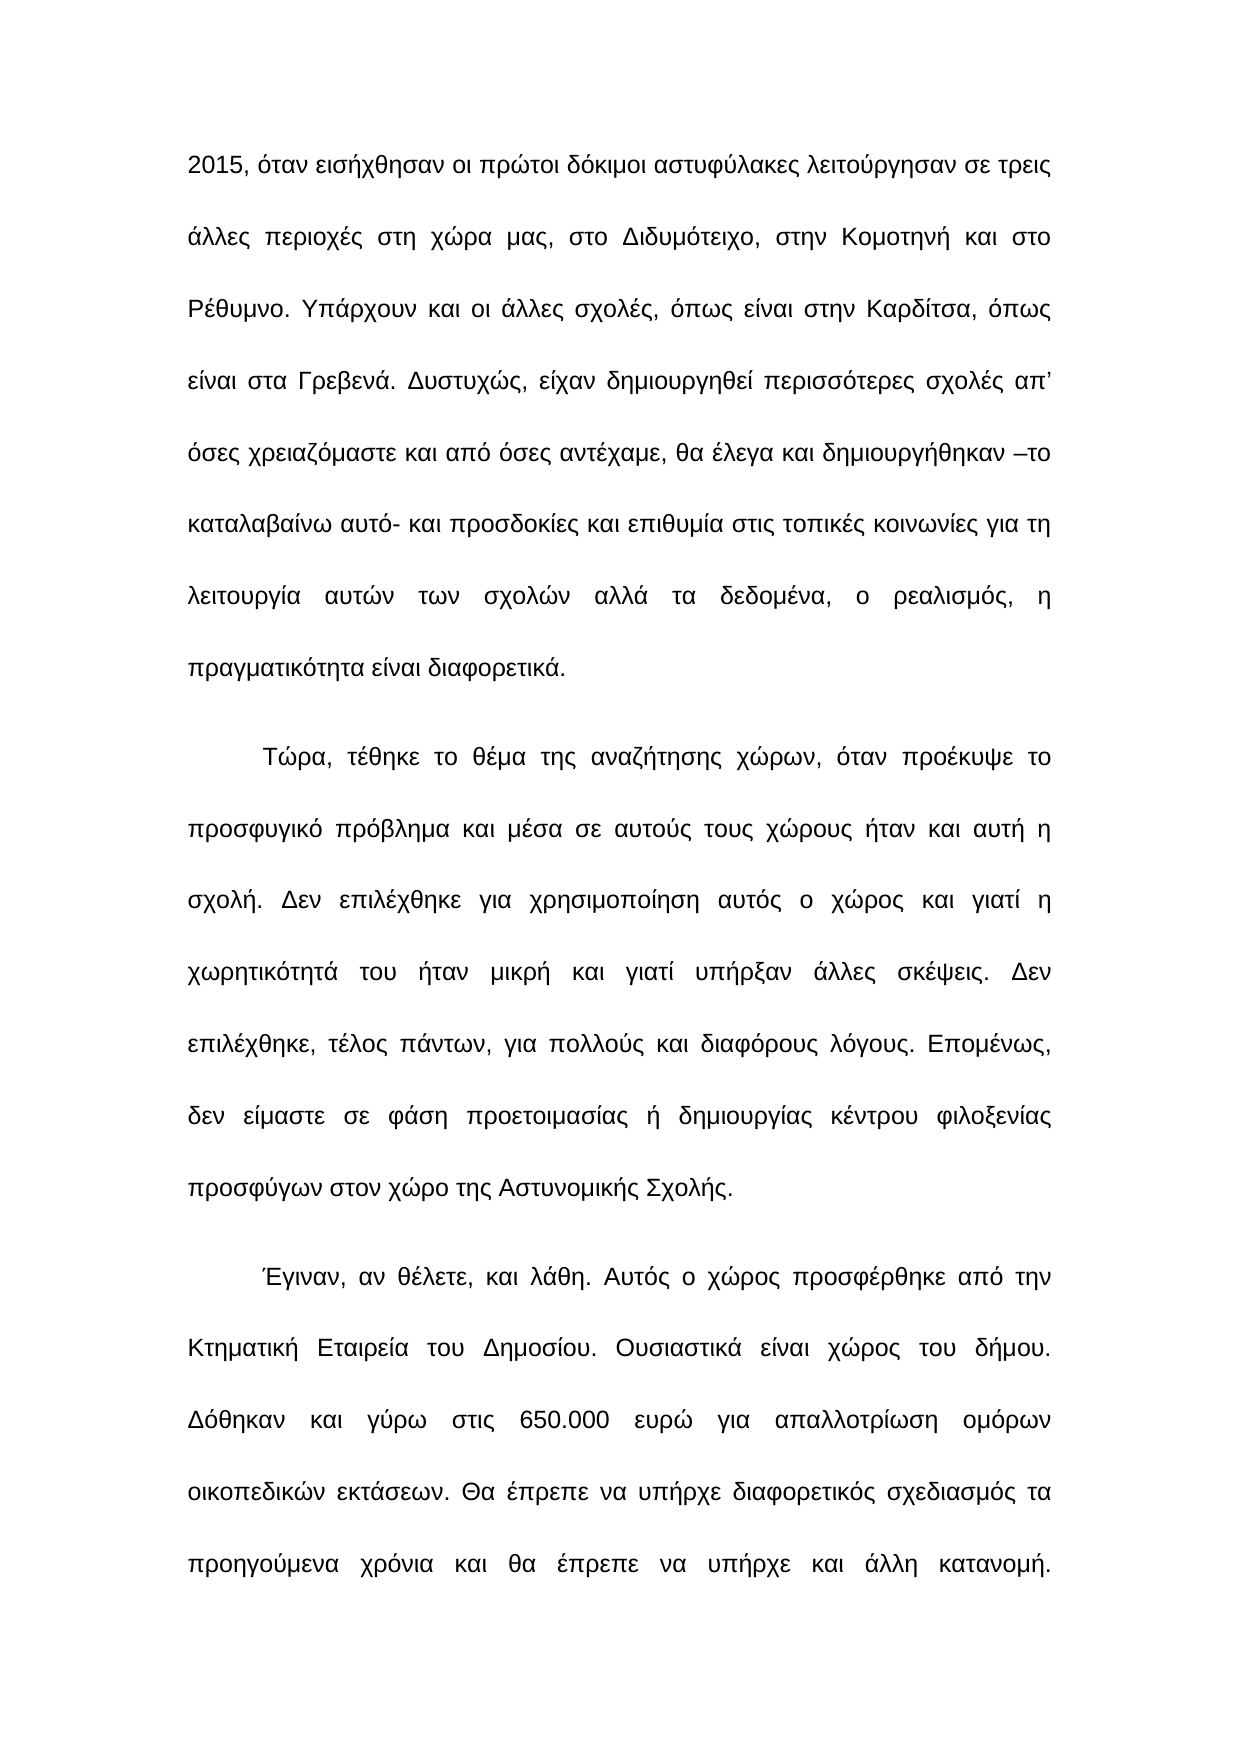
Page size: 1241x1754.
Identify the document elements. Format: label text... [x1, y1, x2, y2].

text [187, 1261, 1053, 1578]
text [187, 150, 1053, 682]
text Τώρα, τέθηκε το θέμα της αναζήτησης χώρων, όταν προέκυψε το προσφυγικό πρόβλημα και μέσα σε αυτούς τους χώρους ήταν και αυτή η σχολή. Δεν επιλέχθηκε για χρησιμοποίηση αυτός ο χώρος και γιατί η χωρητικότητά του ήταν μικρή και γιατί υπήρξαν άλλες σκέψεις. Δεν επιλέχθηκε, τέλος πάντων, για πολλούς και διαφόρους λόγους. Επομένως, δεν είμαστε σε φάση προετοιμασίας ή δημιουργίας κέντρου φιλοξενίας προσφύγων στον χώρο της Αστυνομικής Σχολής. [187, 742, 1053, 1202]
